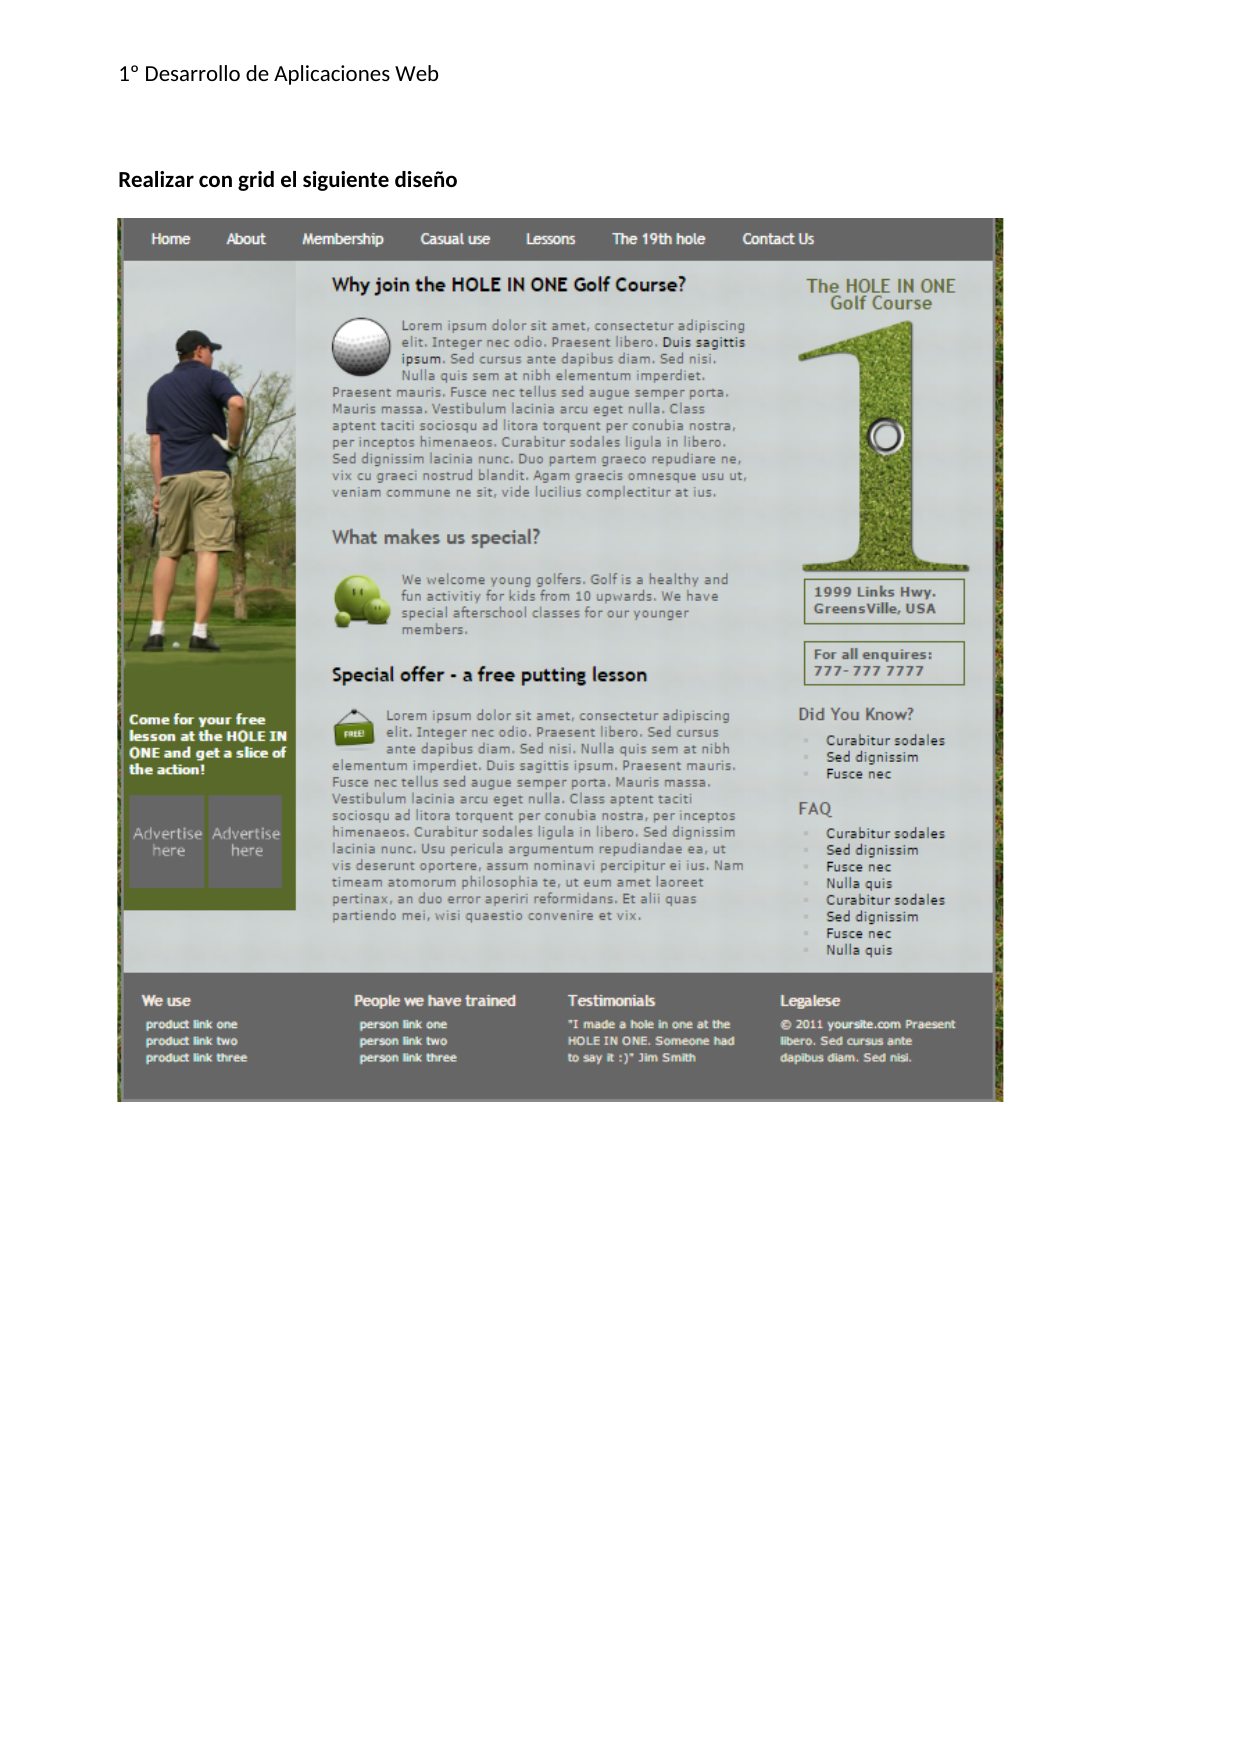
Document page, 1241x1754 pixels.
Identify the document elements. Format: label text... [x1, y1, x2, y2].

picture [117, 218, 1004, 1102]
text 1º Desarrollo de Aplicaciones Web [118, 59, 1122, 87]
text Realizar con grid el siguiente diseño [118, 165, 1122, 193]
